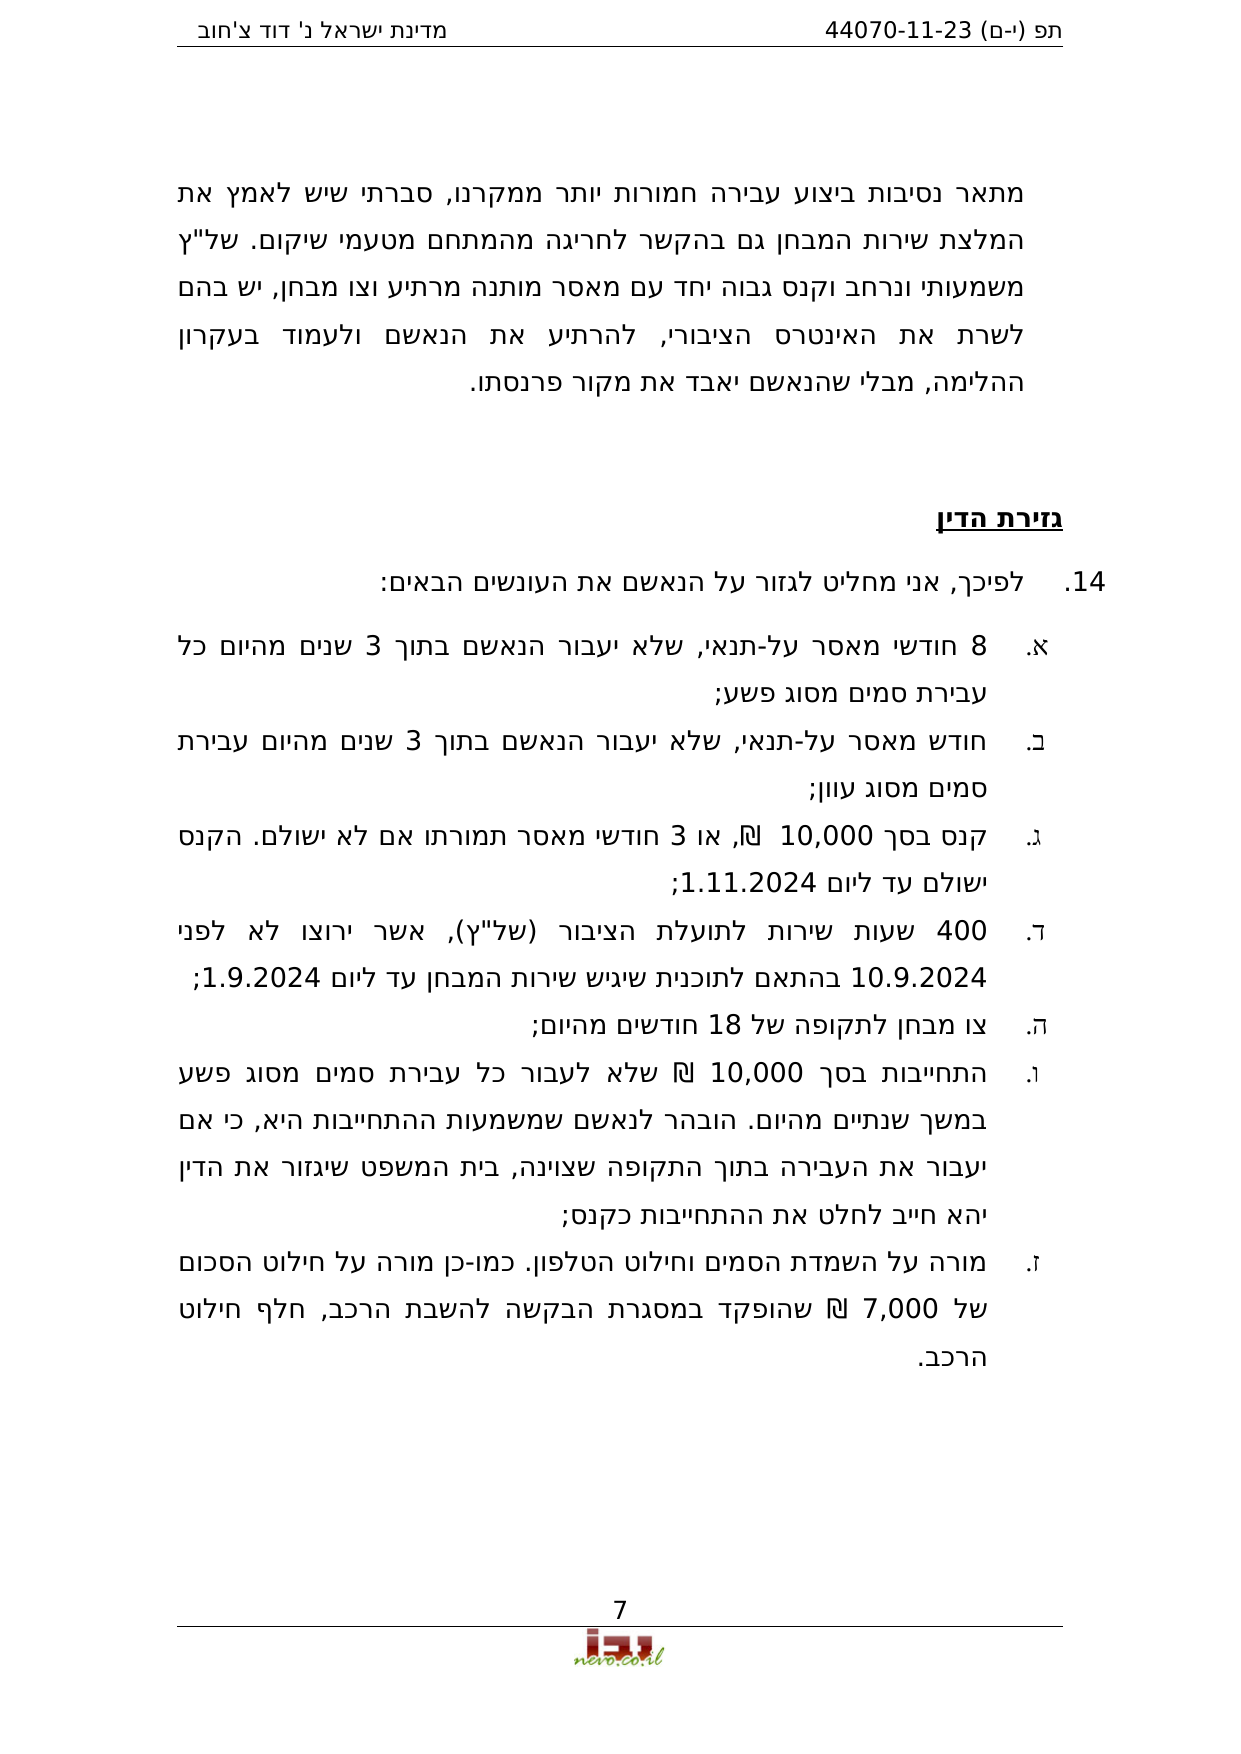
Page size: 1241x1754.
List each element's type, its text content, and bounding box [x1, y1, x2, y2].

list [177, 177, 1063, 398]
list מורה על השמדת הסמים וחילוט הטלפון. כמו-כן מורה על חילוט הסכום של 7,000 ₪ שהופקד במסגרת הבקשה להשבת הרכב, חלף חילוט הרכב. [177, 1246, 1026, 1373]
list צו מבחן לתקופה של 18 חודשים מהיום; [177, 1009, 1026, 1041]
list חודש מאסר על-תנאי, שלא יעבור הנאשם בתוך 3 שנים מהיום עבירת סמים מסוג עוון; [177, 725, 1026, 804]
text גזירת הדין [177, 502, 1063, 534]
list קנס בסך 10,000 ₪, או 3 חודשי מאסר תמורתו אם לא ישולם. הקנס ישולם עד ליום 1.11.2024; [177, 820, 1026, 899]
list 400 שעות שירות לתועלת הציבור (של"ץ), אשר ירוצו לא לפני 10.9.2024 בהתאם לתוכנית שיגיש שירות המבחן עד ליום 1.9.2024; [177, 914, 1026, 994]
list 8 חודשי מאסר על-תנאי, שלא יעבור הנאשם בתוך 3 שנים מהיום כל עבירת סמים מסוג פשע; [177, 630, 1026, 709]
list התחייבות בסך 10,000 ₪ שלא לעבור כל עבירת סמים מסוג פשע במשך שנתיים מהיום. הובהר לנאשם שמשמעות ההתחייבות היא, כי אם יעבור את העבירה בתוך התקופה שצוינה, בית המשפט שיגזור את הדין יהא חייב לחלט את ההתחייבות כקנס; [177, 1057, 1026, 1231]
picture [574, 1628, 666, 1667]
list לפיכך, אני מחליט לגזור על הנאשם את העונשים הבאים: [177, 566, 1063, 598]
